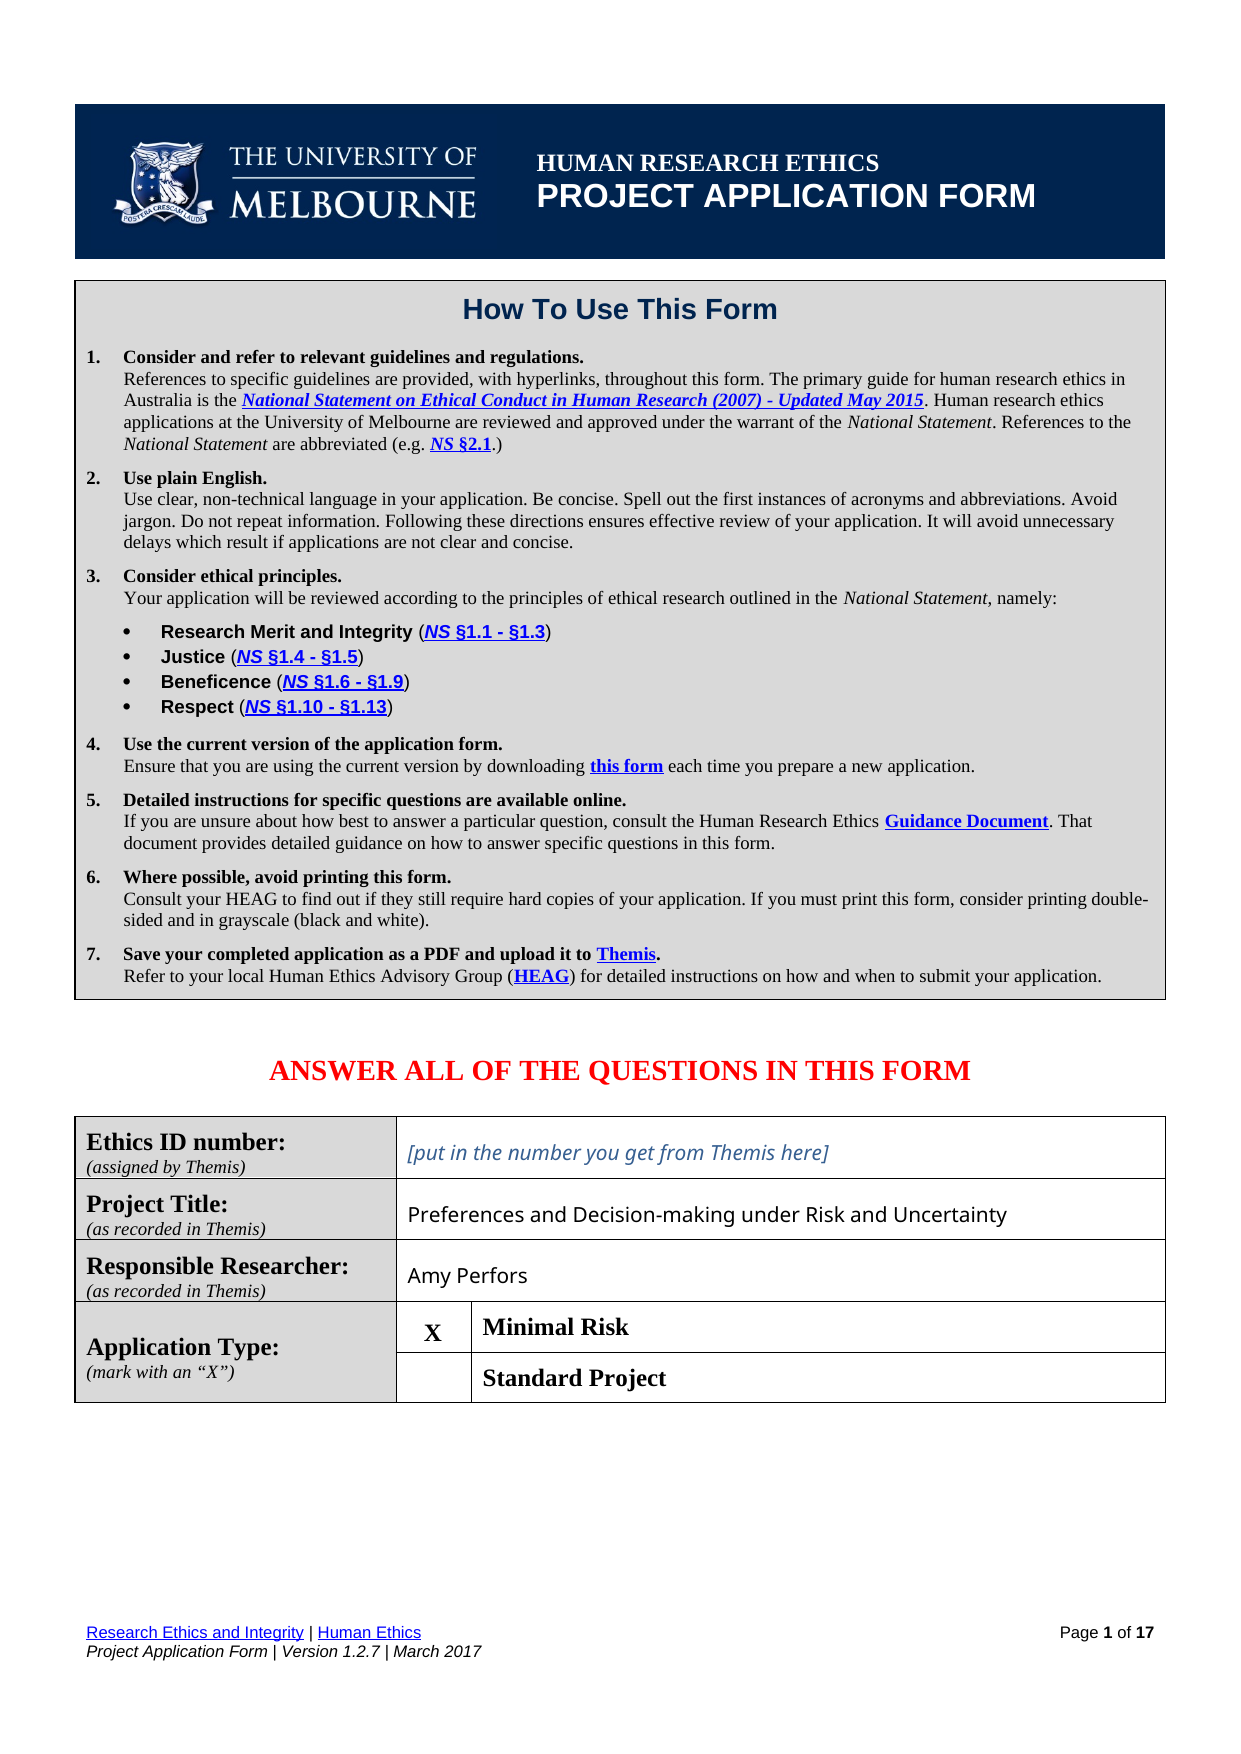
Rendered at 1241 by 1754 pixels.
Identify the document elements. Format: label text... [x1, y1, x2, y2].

table_header Ethics ID number: (assigned by Themis) [76, 1117, 396, 1177]
table_cell Application Type: (mark with an “X”) [76, 1302, 396, 1402]
table_cell [397, 1353, 471, 1402]
text ANSWER ALL OF THE QUESTIONS IN THIS FORM [74, 1053, 1166, 1087]
table_cell Responsible Researcher: (as recorded in Themis) [76, 1240, 396, 1301]
table_header [put in the number you get from Themis here] [397, 1117, 1165, 1177]
table_header HUMAN RESEARCH ETHICS PROJECT APPLICATION FORM [515, 104, 1165, 259]
table_cell Project Title: (as recorded in Themis) [76, 1179, 396, 1239]
table_cell Amy Perfors [397, 1240, 1165, 1301]
table_cell Standard Project [472, 1353, 1165, 1402]
table_cell Preferences and Decision-making under Risk and Uncertainty [397, 1179, 1165, 1239]
table_cell Minimal Risk [472, 1302, 1165, 1352]
picture [90, 114, 498, 249]
table_cell X [397, 1302, 471, 1352]
table_header How To Use This Form 1. Consider and refer to relevant guidelines and regulations. References to specific guidelines are provided, with hyperlinks, throughout this form. The primary guide for human research ethics in Australia is the National Statement on Ethical Conduct in Human Research (2007) - Updated May 2015. Human research ethics applications at the University of Melbourne are reviewed and approved under the warrant of the National Statement. References to the National Statement are abbreviated (e.g. NS §2.1.) 2. Use plain English. Use clear, non-technical language in your application. Be concise. Spell out the first instances of acronyms and abbreviations. Avoid jargon. Do not repeat information. Following these directions ensures effective review of your application. It will avoid unnecessary delays which result if applications are not clear and concise. 3. Consider ethical principles. Your application will be reviewed according to the principles of ethical research outlined in the National Statement, namely: Research Merit and Integrity (NS §1.1 - §1.3) Justice (NS §1.4 - §1.5) Beneficence (NS §1.6 - §1.9) Respect (NS §1.10 - §1.13) 4. Use the current version of the application form. Ensure that you are using the current version by downloading this form each time you prepare a new application. 5. Detailed instructions for specific questions are available online. If you are unsure about how best to answer a particular question, consult the Human Research Ethics Guidance Document. That document provides detailed guidance on how to answer specific questions in this form. 6. Where possible, avoid printing this form. Consult your HEAG to find out if they still require hard copies of your application. If you must print this form, consider printing double-sided and in grayscale (black and white). 7. Save your completed application as a PDF and upload it to Themis. Refer to your local Human Ethics Advisory Group (HEAG) for detailed instructions on how and when to submit your application. [76, 281, 1165, 999]
table_header [75, 104, 515, 259]
